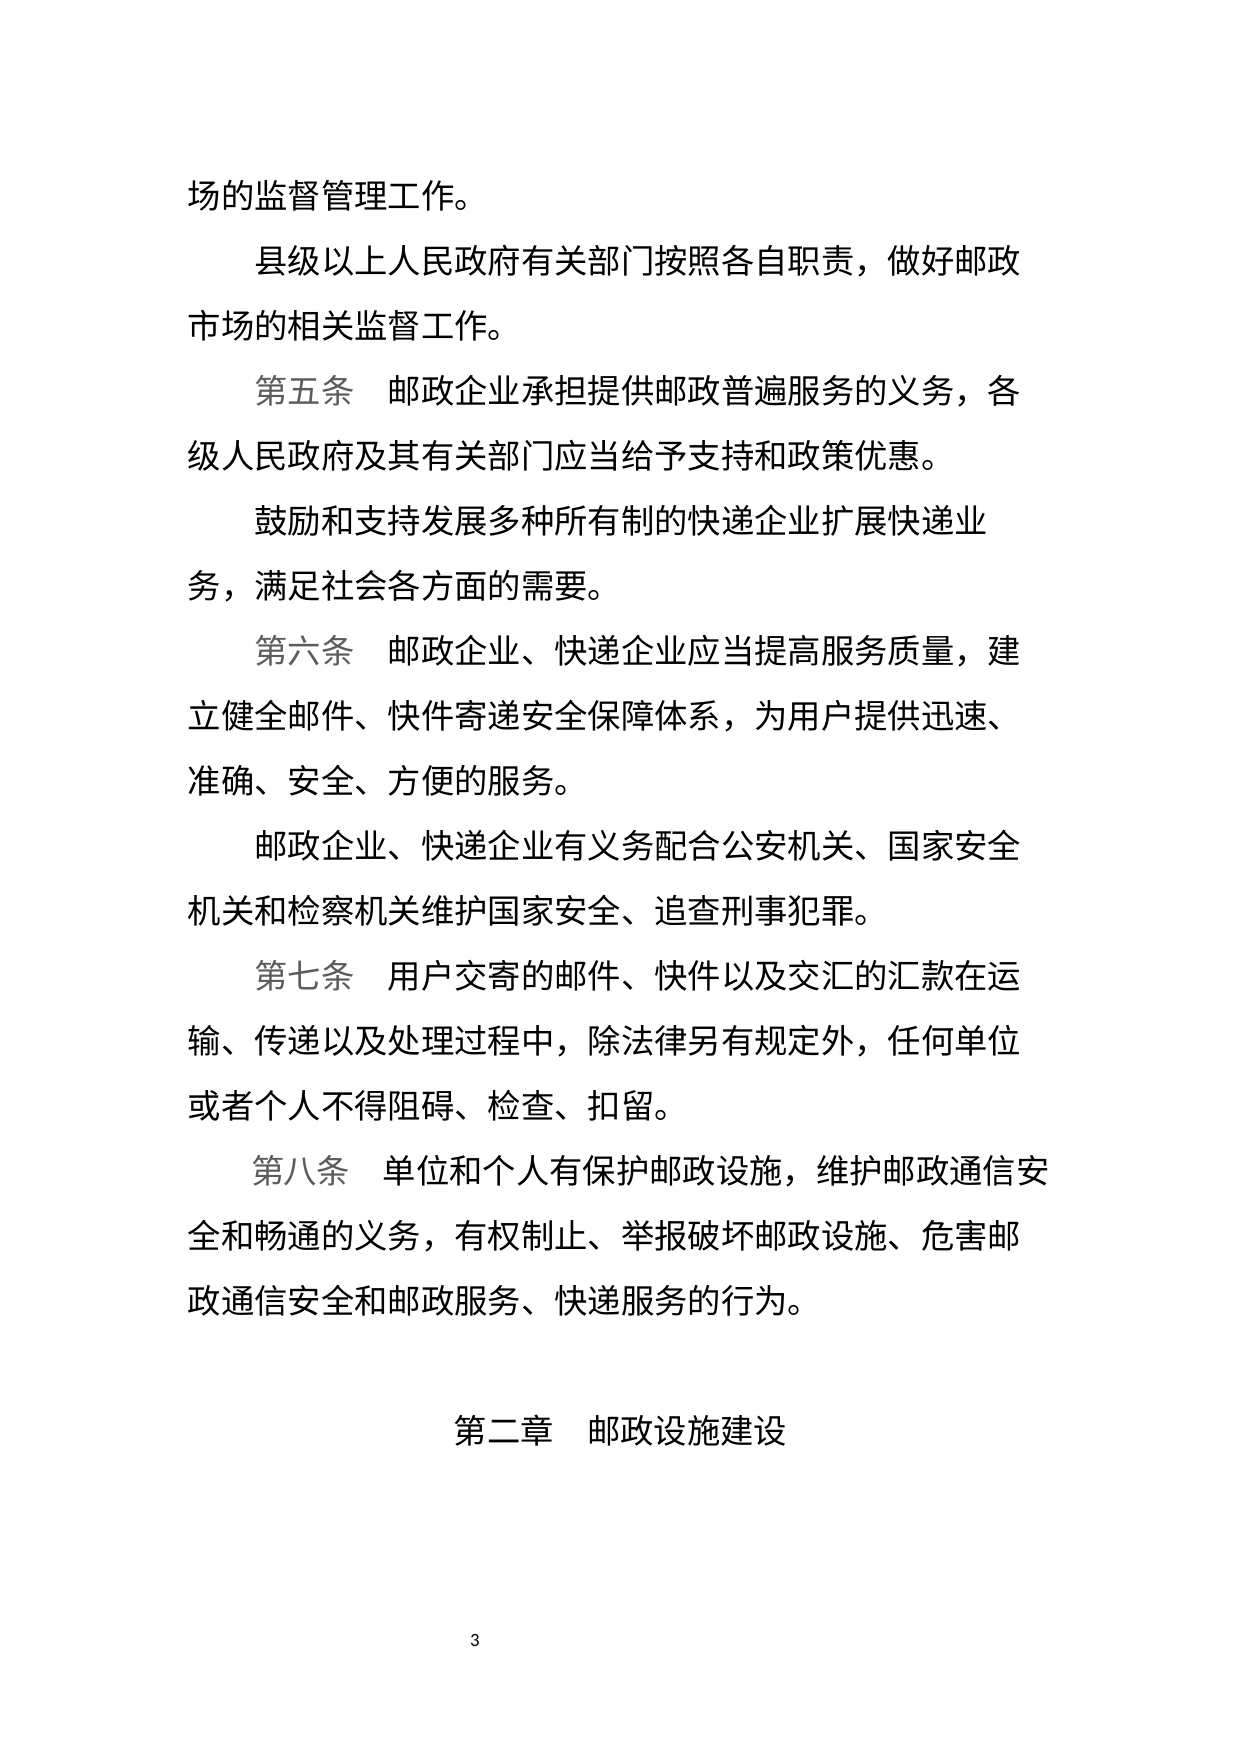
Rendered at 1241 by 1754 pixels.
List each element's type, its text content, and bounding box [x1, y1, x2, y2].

text 鼓励和支持发展多种所有制的快递企业扩展快递业务，满足社会各方面的需要。 [187, 487, 1053, 617]
text 第五条 邮政企业承担提供邮政普遍服务的义务，各级人民政府及其有关部门应当给予支持和政策优惠。 [187, 357, 1053, 487]
list 第二章 邮政设施建设 [187, 1397, 1053, 1462]
text 第六条 邮政企业、快递企业应当提高服务质量，建立健全邮件、快件寄递安全保障体系，为用户提供迅速、准确、安全、方便的服务。 [187, 617, 1053, 812]
text 邮政企业、快递企业有义务配合公安机关、国家安全机关和检察机关维护国家安全、追查刑事犯罪。 [187, 812, 1053, 942]
text 县级以上人民政府有关部门按照各自职责，做好邮政市场的相关监督工作。 [187, 227, 1053, 357]
text 第八条 单位和个人有保护邮政设施，维护邮政通信安全和畅通的义务，有权制止、举报破坏邮政设施、危害邮政通信安全和邮政服务、快递服务的行为。 [187, 1137, 1053, 1332]
text 第七条 用户交寄的邮件、快件以及交汇的汇款在运输、传递以及处理过程中，除法律另有规定外，任何单位或者个人不得阻碍、检查、扣留。 [187, 942, 1053, 1137]
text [187, 162, 1053, 227]
